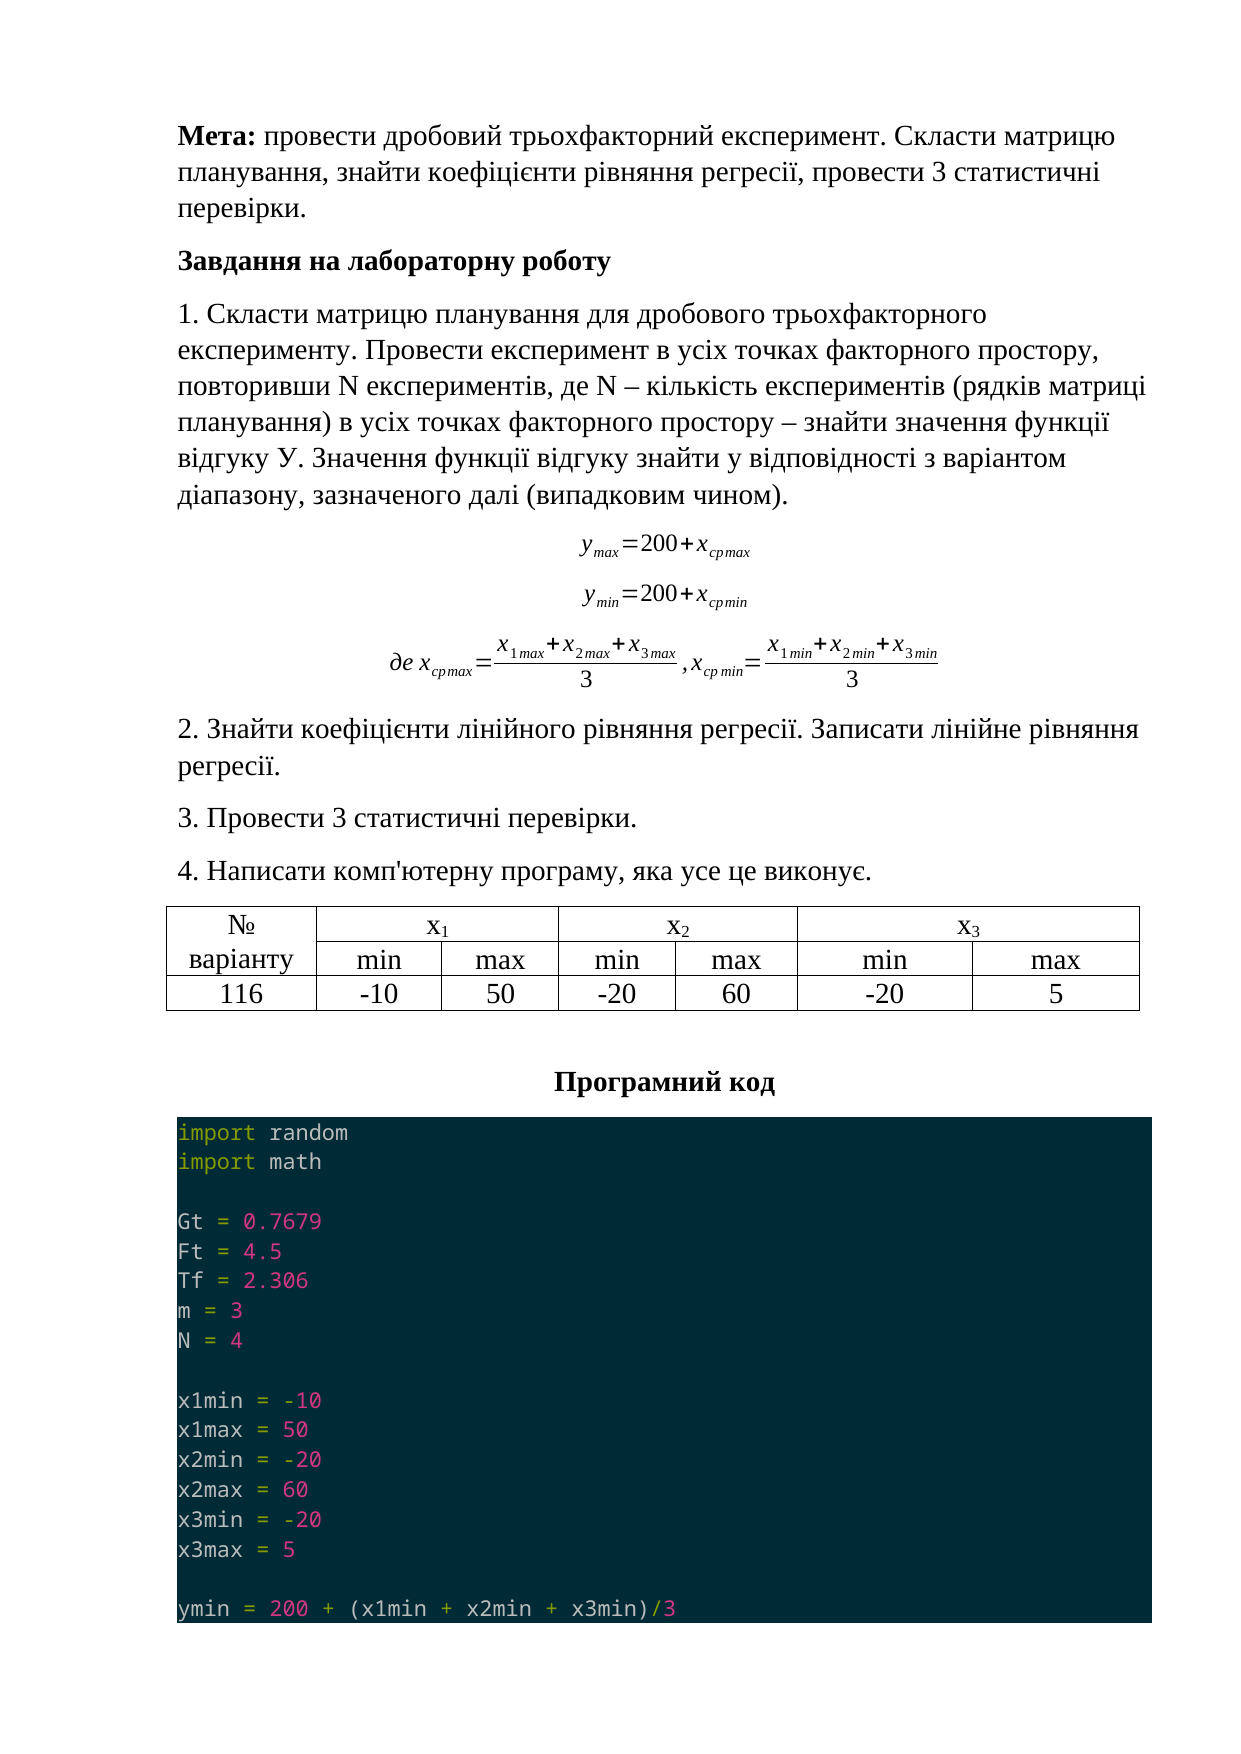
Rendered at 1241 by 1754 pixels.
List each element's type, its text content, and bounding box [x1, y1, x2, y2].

table_header x2 [559, 907, 797, 941]
table_cell 50 [442, 976, 558, 1010]
text x1min = -10 [177, 1385, 1152, 1414]
text N = 4 [177, 1325, 1152, 1355]
text 4. Написати комп'ютерну програму, яка усе це виконує. [177, 853, 1152, 887]
text Завдання на лабораторну роботу [177, 243, 1152, 277]
text ymin = 200 + (x1min + x2min + x3min)/3 [177, 1593, 1152, 1623]
table_cell -20 [798, 976, 972, 1010]
text 1. Скласти матрицю планування для дробового трьохфакторного експерименту. Провести експеримент в усіх точках факторного простору, повторивши N експериментів, де N – кількість експериментів (рядків матриці планування) в усіх точках факторного простору – знайти значення функції відгуку У. Значення функції відгуку знайти у відповідності з варіантом діапазону, зазначеного далі (випадковим чином). [177, 296, 1152, 510]
text 3. Провести 3 статистичні перевірки. [177, 801, 1152, 834]
table_cell min [798, 942, 972, 975]
text x2max = 60 [177, 1474, 1152, 1504]
table_cell max [973, 942, 1139, 975]
text x2min = -20 [177, 1444, 1152, 1474]
text Мета: провести дробовий трьохфакторний експеримент. Скласти матрицю планування, знайти коефіцієнти рівняння регресії, провести 3 статистичні перевірки. [177, 118, 1152, 224]
text x1max = 50 [177, 1414, 1152, 1444]
text Ft = 4.5 [177, 1236, 1152, 1266]
text m = 3 [177, 1295, 1152, 1325]
table_cell min [317, 942, 441, 975]
text Програмний код [177, 1064, 1152, 1097]
text x3max = 5 [177, 1534, 1152, 1563]
table_cell 5 [973, 976, 1139, 1010]
table_cell max [676, 942, 797, 975]
table_cell -10 [317, 976, 441, 1010]
text Gt = 0.7679 [177, 1206, 1152, 1236]
text import math [177, 1146, 1152, 1176]
table_header x3 [798, 907, 1139, 941]
table_cell min [559, 942, 675, 975]
table_cell 116 [167, 976, 316, 1010]
table_header x1 [317, 907, 558, 941]
table_cell -20 [559, 976, 675, 1010]
table_cell max [442, 942, 558, 975]
text x3min = -20 [177, 1504, 1152, 1534]
table_cell 60 [676, 976, 797, 1010]
text import random [177, 1117, 1152, 1146]
text Tf = 2.306 [177, 1266, 1152, 1295]
text 2. Знайти коефіцієнти лінійного рівняння регресії. Записати лінійне рівняння регресії. [177, 712, 1152, 781]
table_header № варіанту [167, 907, 316, 975]
